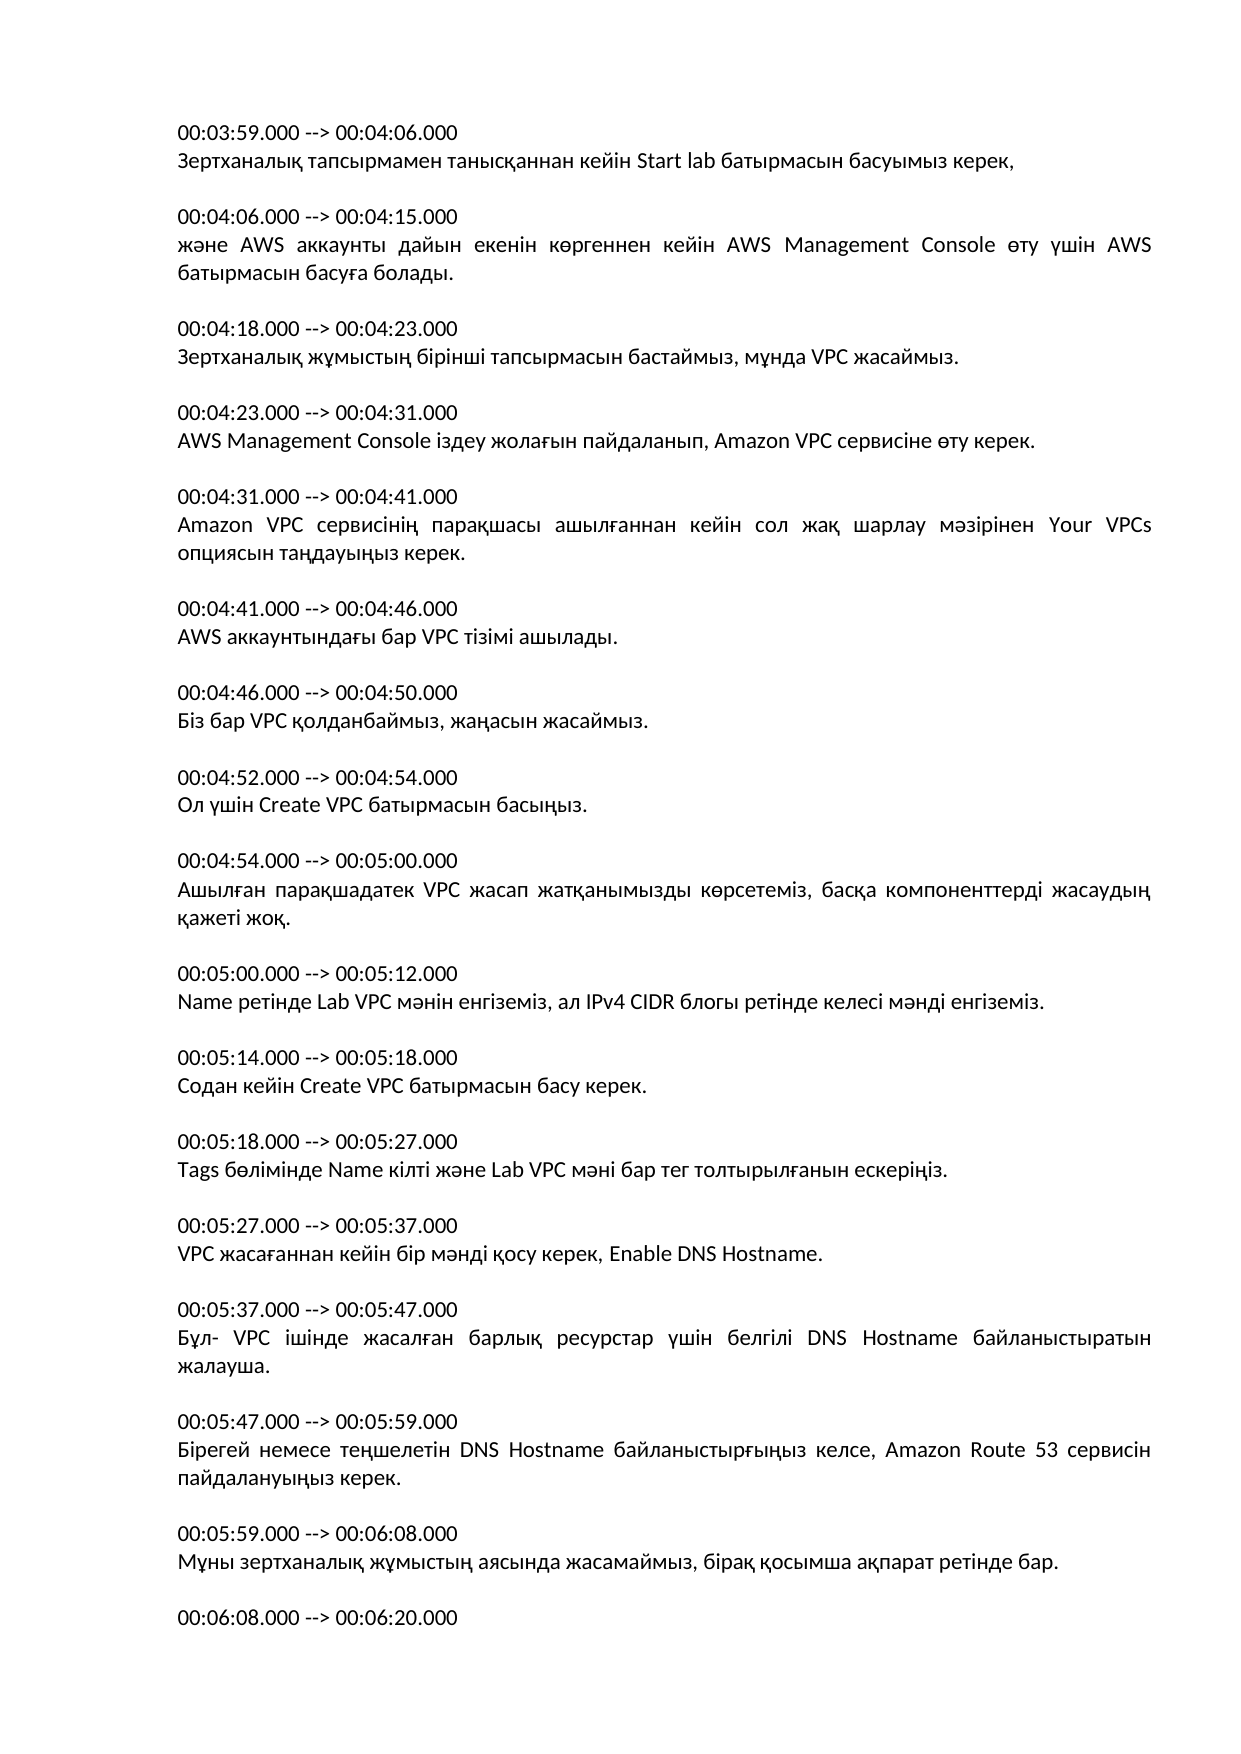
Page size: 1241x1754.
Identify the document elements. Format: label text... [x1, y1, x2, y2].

text 00:05:37.000 --> 00:05:47.000 [177, 1295, 1152, 1323]
text AWS аккаунтындағы бар VPC тізімі ашылады. [177, 622, 1152, 651]
text Tags бөлімінде Name кілті және Lab VPC мәні бар тег толтырылғанын ескеріңіз. [177, 1155, 1152, 1183]
text Зертханалық тапсырмамен танысқаннан кейін Start lab батырмасын басуымыз керек, [177, 146, 1152, 174]
text 00:05:59.000 --> 00:06:08.000 [177, 1519, 1152, 1547]
text Мұны зертханалық жұмыстың аясында жасамаймыз, бірақ қосымша ақпарат ретінде бар. [177, 1547, 1152, 1575]
text AWS Management Console іздеу жолағын пайдаланып, Amazon VPC сервисіне өту керек. [177, 426, 1152, 454]
text 00:04:18.000 --> 00:04:23.000 [177, 314, 1152, 342]
text Біз бар VPC қолданбаймыз, жаңасын жасаймыз. [177, 707, 1152, 734]
text 00:05:00.000 --> 00:05:12.000 [177, 959, 1152, 987]
text 00:04:41.000 --> 00:04:46.000 [177, 594, 1152, 622]
text және AWS аккаунты дайын екенін көргеннен кейін AWS Management Console өту үшін AWS батырмасын басуға болады. [177, 230, 1152, 286]
text Бұл- VPC ішінде жасалған барлық ресурстар үшін белгілі DNS Hostname байланыстыратын жалауша. [177, 1323, 1152, 1379]
text 00:06:08.000 --> 00:06:20.000 [177, 1603, 1152, 1631]
text 00:04:46.000 --> 00:04:50.000 [177, 678, 1152, 707]
text Name ретінде Lab VPC мәнін енгіземіз, ал IPv4 CIDR блогы ретінде келесі мәнді енгіземіз. [177, 987, 1152, 1015]
text 00:04:31.000 --> 00:04:41.000 [177, 482, 1152, 510]
text 00:05:47.000 --> 00:05:59.000 [177, 1407, 1152, 1435]
text Бірегей немесе теңшелетін DNS Hostname байланыстырғыңыз келсе, Amazon Route 53 сервисін пайдалануыңыз керек. [177, 1435, 1152, 1491]
text Содан кейін Create VPC батырмасын басу керек. [177, 1071, 1152, 1099]
text Ол үшін Create VPC батырмасын басыңыз. [177, 791, 1152, 819]
text VPC жасағаннан кейін бір мәнді қосу керек, Enable DNS Hostname. [177, 1239, 1152, 1267]
text Amazon VPC сервисінің парақшасы ашылғаннан кейін сол жақ шарлау мәзірінен Your VPCs опциясын таңдауыңыз керек. [177, 510, 1152, 566]
text Зертханалық жұмыстың бірінші тапсырмасын бастаймыз, мұнда VPC жасаймыз. [177, 342, 1152, 370]
text 00:04:23.000 --> 00:04:31.000 [177, 398, 1152, 426]
text 00:05:14.000 --> 00:05:18.000 [177, 1043, 1152, 1071]
text 00:04:52.000 --> 00:04:54.000 [177, 763, 1152, 791]
text 00:04:06.000 --> 00:04:15.000 [177, 202, 1152, 230]
text 00:04:54.000 --> 00:05:00.000 [177, 847, 1152, 875]
text 00:03:59.000 --> 00:04:06.000 [177, 118, 1152, 146]
text Ашылған парақшадатек VPC жасап жатқанымызды көрсетеміз, басқа компоненттерді жасаудың қажеті жоқ. [177, 875, 1152, 931]
text 00:05:18.000 --> 00:05:27.000 [177, 1127, 1152, 1155]
text 00:05:27.000 --> 00:05:37.000 [177, 1211, 1152, 1239]
